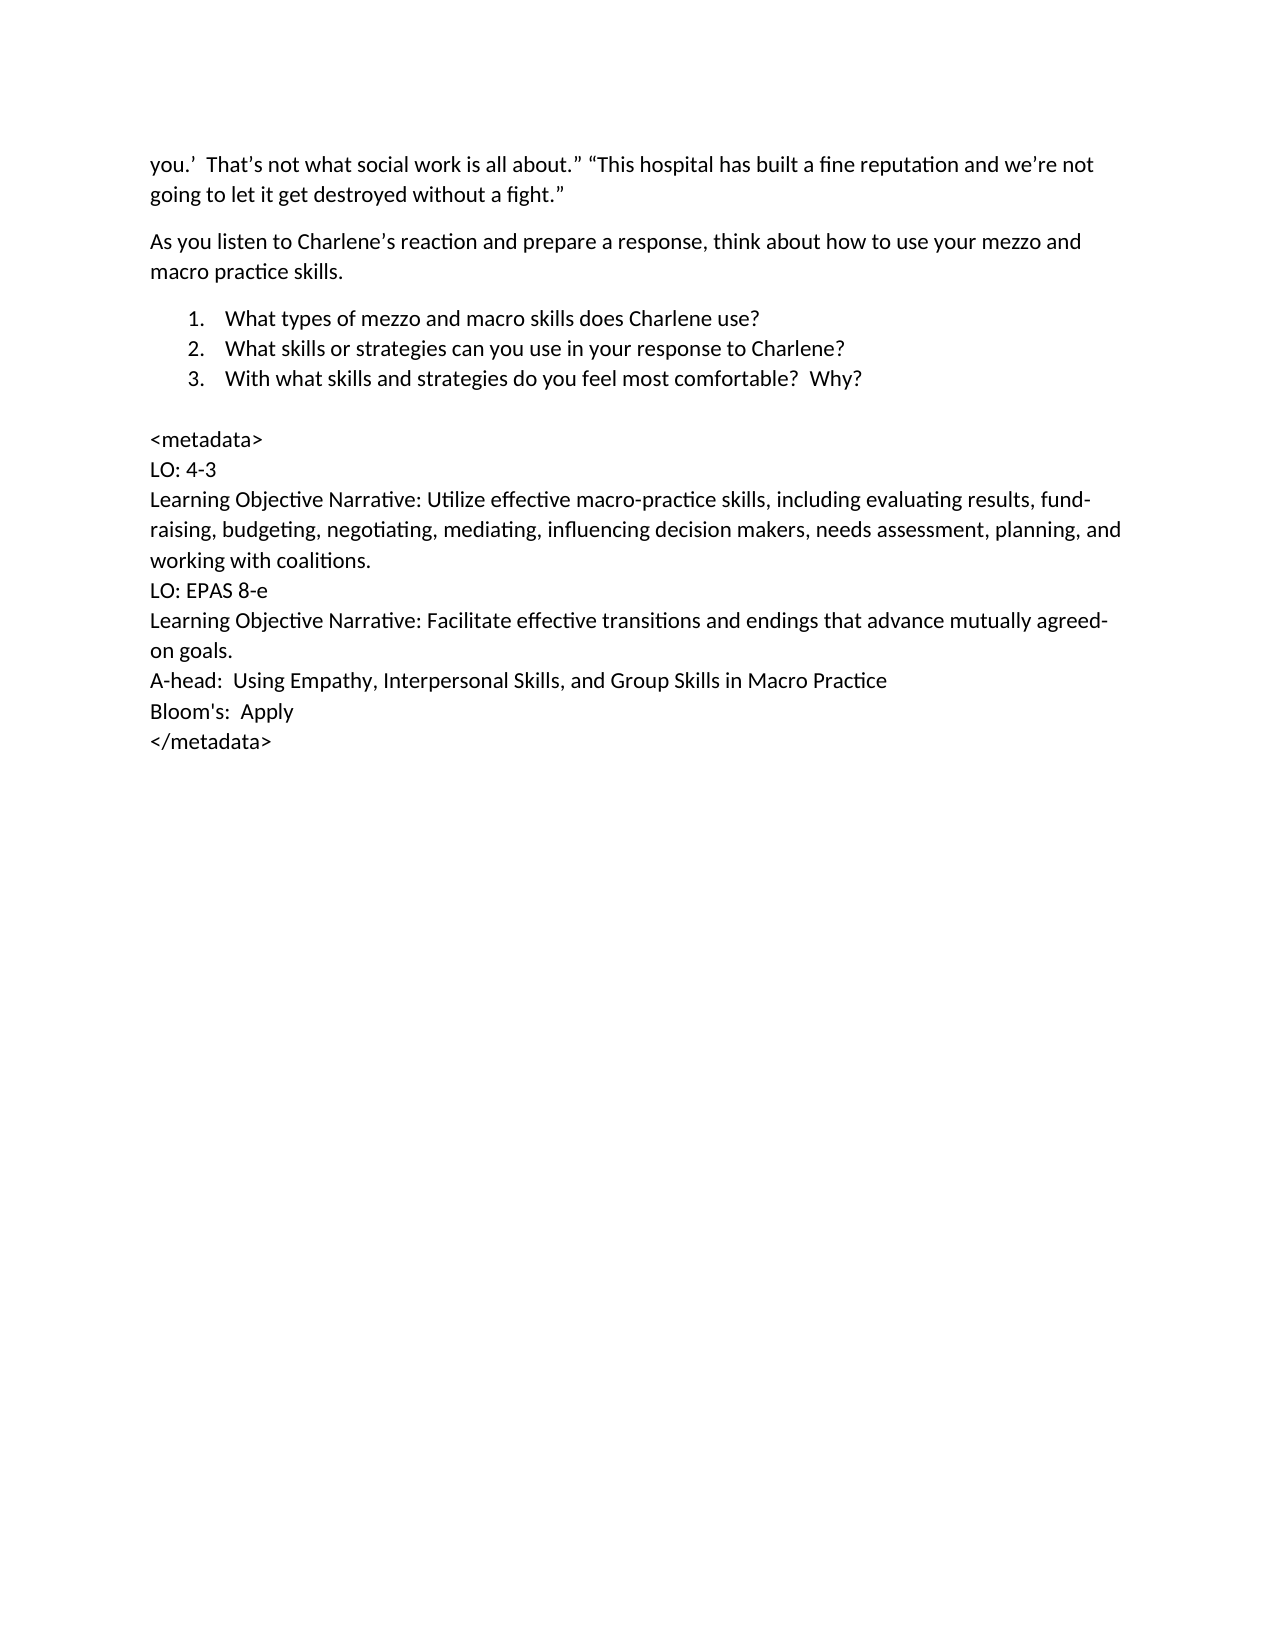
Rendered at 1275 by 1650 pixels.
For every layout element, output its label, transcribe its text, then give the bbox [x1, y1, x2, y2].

text <metadata> [150, 425, 1125, 453]
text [150, 150, 1125, 208]
list With what skills and strategies do you feel most comfortable? Why? [187, 364, 1125, 393]
text As you listen to Charlene’s reaction and prepare a response, think about how to use your mezzo and macro practice skills. [150, 227, 1125, 285]
list What skills or strategies can you use in your response to Charlene? [187, 334, 1125, 362]
text Bloom's: Apply [150, 697, 1125, 725]
text A-head: Using Empathy, Interpersonal Skills, and Group Skills in Macro Practice [150, 667, 1125, 695]
text </metadata> [150, 727, 1125, 755]
text Learning Objective Narrative: Facilitate effective transitions and endings that advance mutually agreed-on goals. [150, 606, 1125, 664]
text Learning Objective Narrative: Utilize effective macro-practice skills, including evaluating results, fund-raising, budgeting, negotiating, mediating, influencing decision makers, needs assessment, planning, and working with coalitions. [150, 485, 1125, 574]
text LO: 4-3 [150, 455, 1125, 483]
list What types of mezzo and macro skills does Charlene use? [187, 304, 1125, 332]
text LO: EPAS 8-e [150, 576, 1125, 604]
